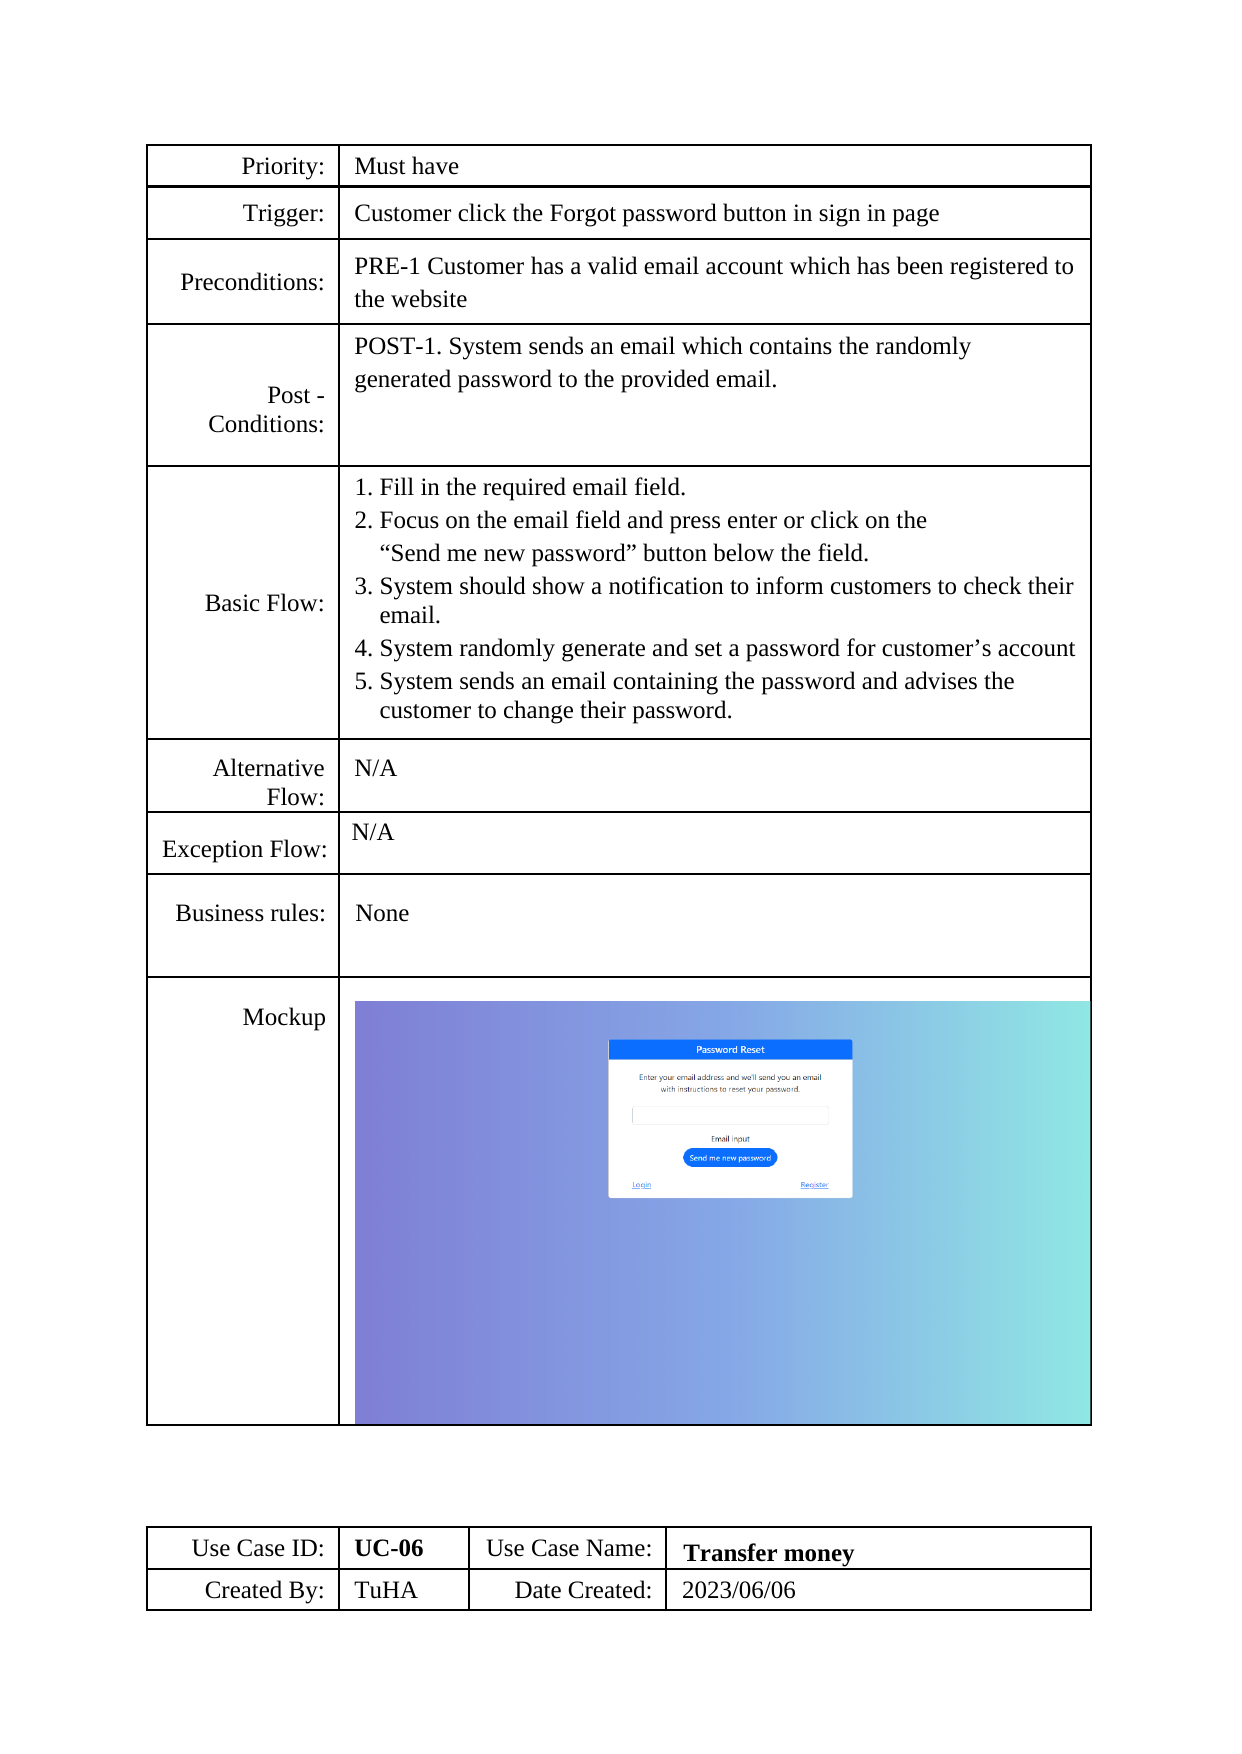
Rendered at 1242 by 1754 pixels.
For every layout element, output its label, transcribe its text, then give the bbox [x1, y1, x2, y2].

table_cell Exception Flow: [148, 813, 338, 873]
table_cell Customer click the Forgot password button in sign in page [340, 188, 1090, 237]
table_cell Alternative Flow: [148, 740, 338, 811]
table_cell Priority: [148, 146, 338, 185]
table_cell POST-1. System sends an email which contains the randomly generated password to the provided email. [340, 325, 1090, 464]
table_cell [340, 978, 1090, 1423]
table_cell Fill in the required email field. Focus on the email field and press enter or click on the “Send me new password” button below the field. System should show a notification to inform customers to check their email. System randomly generate and set a password for customer’s account System sends an email containing the password and advises the customer to change their password. [340, 467, 1090, 737]
table_cell Must have [340, 146, 1090, 185]
table_header Transfer money [667, 1528, 1090, 1567]
table_cell Mockup [148, 978, 338, 1423]
table_cell Preconditions: [148, 240, 338, 323]
table_header UC-06 [340, 1528, 468, 1567]
table_cell Created By: [148, 1570, 338, 1609]
table_cell N/A [340, 813, 1090, 873]
table_cell None [340, 875, 1090, 976]
picture [355, 1001, 1091, 1424]
table_cell N/A [340, 740, 1090, 811]
table_cell TuHA [340, 1570, 468, 1609]
table_cell Basic Flow: [148, 467, 338, 737]
table_cell Date Created: [470, 1570, 665, 1609]
table_header Use Case Name: [470, 1528, 665, 1567]
table_cell Business rules: [148, 875, 338, 976]
table_cell PRE-1 Customer has a valid email account which has been registered to the website [340, 240, 1090, 323]
table_cell Trigger: [148, 188, 338, 237]
table_cell 2023/06/06 [667, 1570, 1090, 1609]
table_header Use Case ID: [148, 1528, 338, 1567]
table_cell Post - Conditions: [148, 325, 338, 464]
